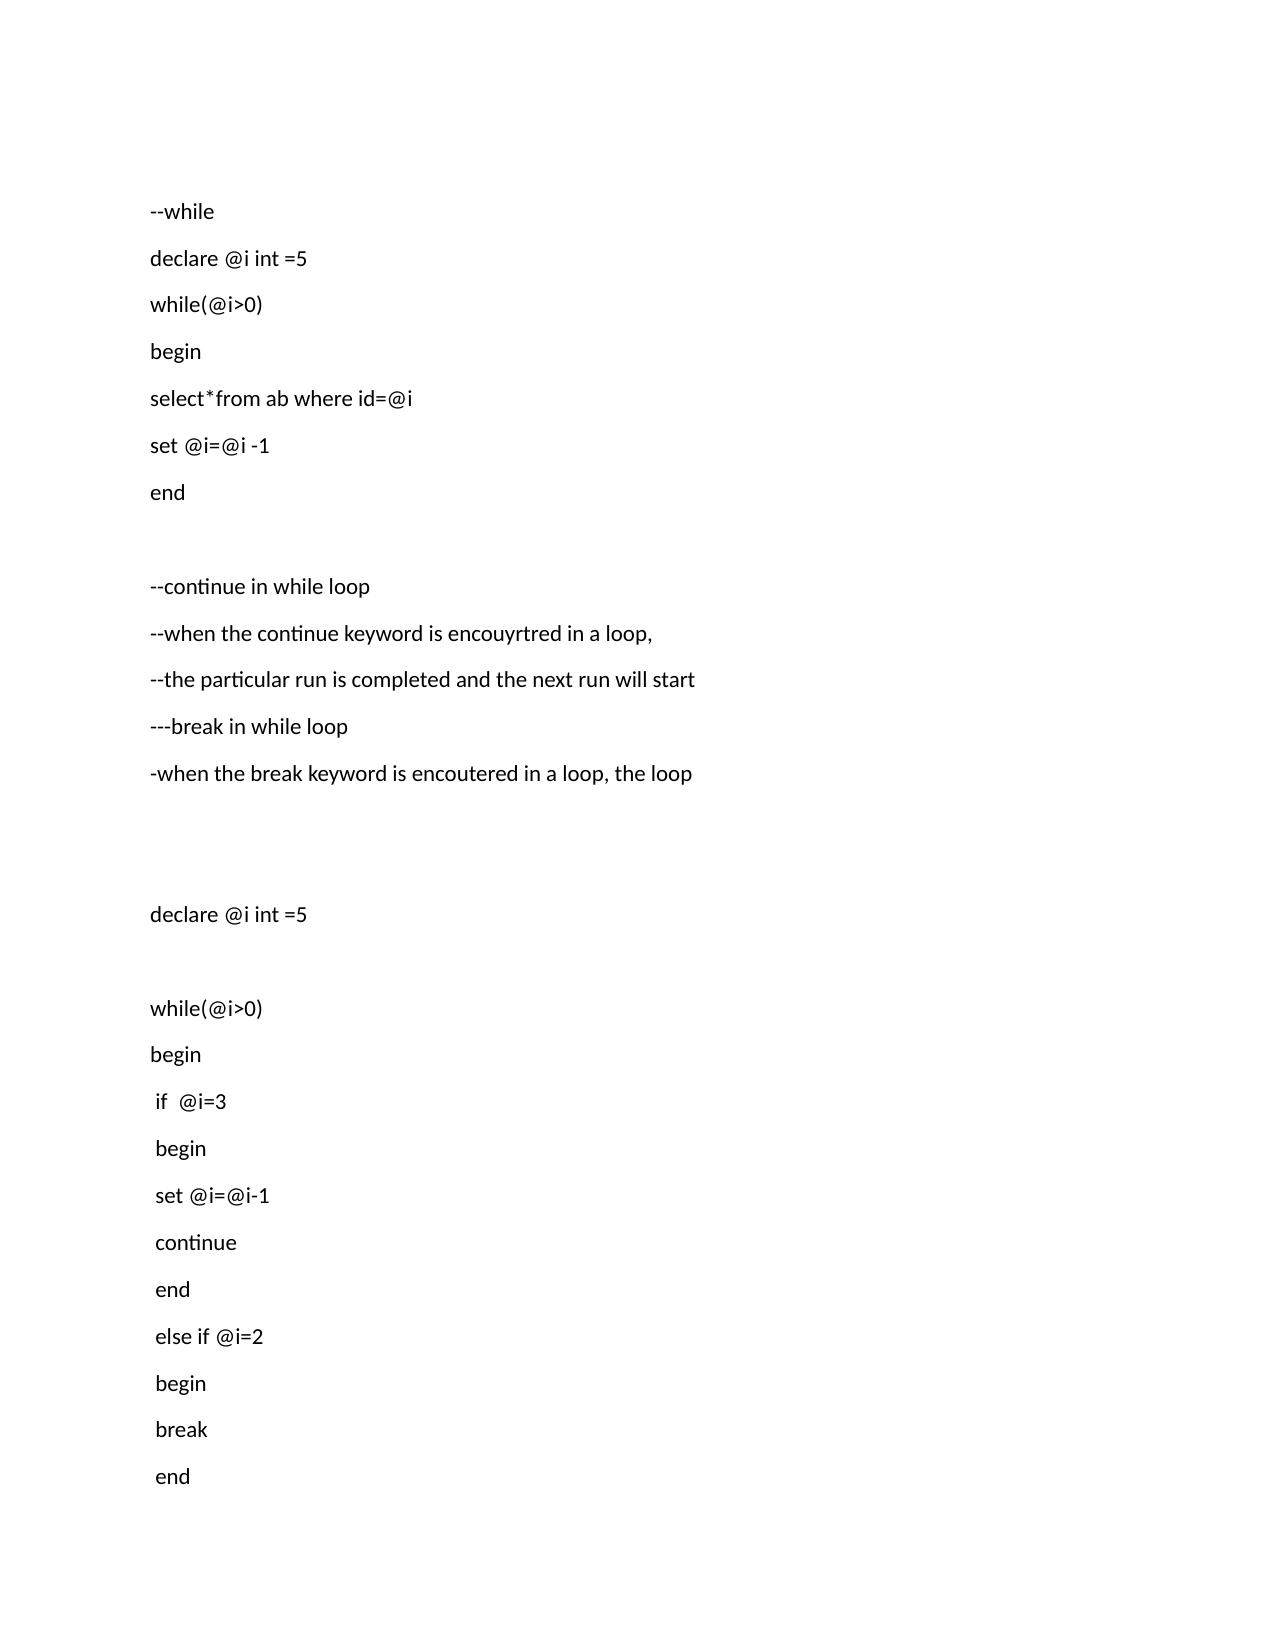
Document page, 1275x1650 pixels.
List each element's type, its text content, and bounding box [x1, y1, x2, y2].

text set @i=@i-1 [150, 1181, 1125, 1209]
text -when the break keyword is encoutered in a loop, the loop [150, 759, 1125, 787]
text --continue in while loop [150, 572, 1125, 600]
text continue [150, 1228, 1125, 1256]
text --when the continue keyword is encouyrtred in a loop, [150, 619, 1125, 647]
text while(@i>0) [150, 994, 1125, 1022]
text declare @i int =5 [150, 900, 1125, 928]
text while(@i>0) [150, 291, 1125, 319]
text end [150, 478, 1125, 506]
text --the particular run is completed and the next run will start [150, 666, 1125, 694]
text end [150, 1462, 1125, 1491]
text else if @i=2 [150, 1322, 1125, 1350]
text set @i=@i -1 [150, 431, 1125, 459]
text if @i=3 [150, 1087, 1125, 1116]
text ---break in while loop [150, 712, 1125, 741]
text begin [150, 1134, 1125, 1162]
text declare @i int =5 [150, 244, 1125, 272]
text --while [150, 197, 1125, 225]
text select*from ab where id=@i [150, 384, 1125, 412]
text begin [150, 1041, 1125, 1069]
text begin [150, 337, 1125, 366]
text break [150, 1416, 1125, 1444]
text begin [150, 1369, 1125, 1397]
text end [150, 1275, 1125, 1303]
